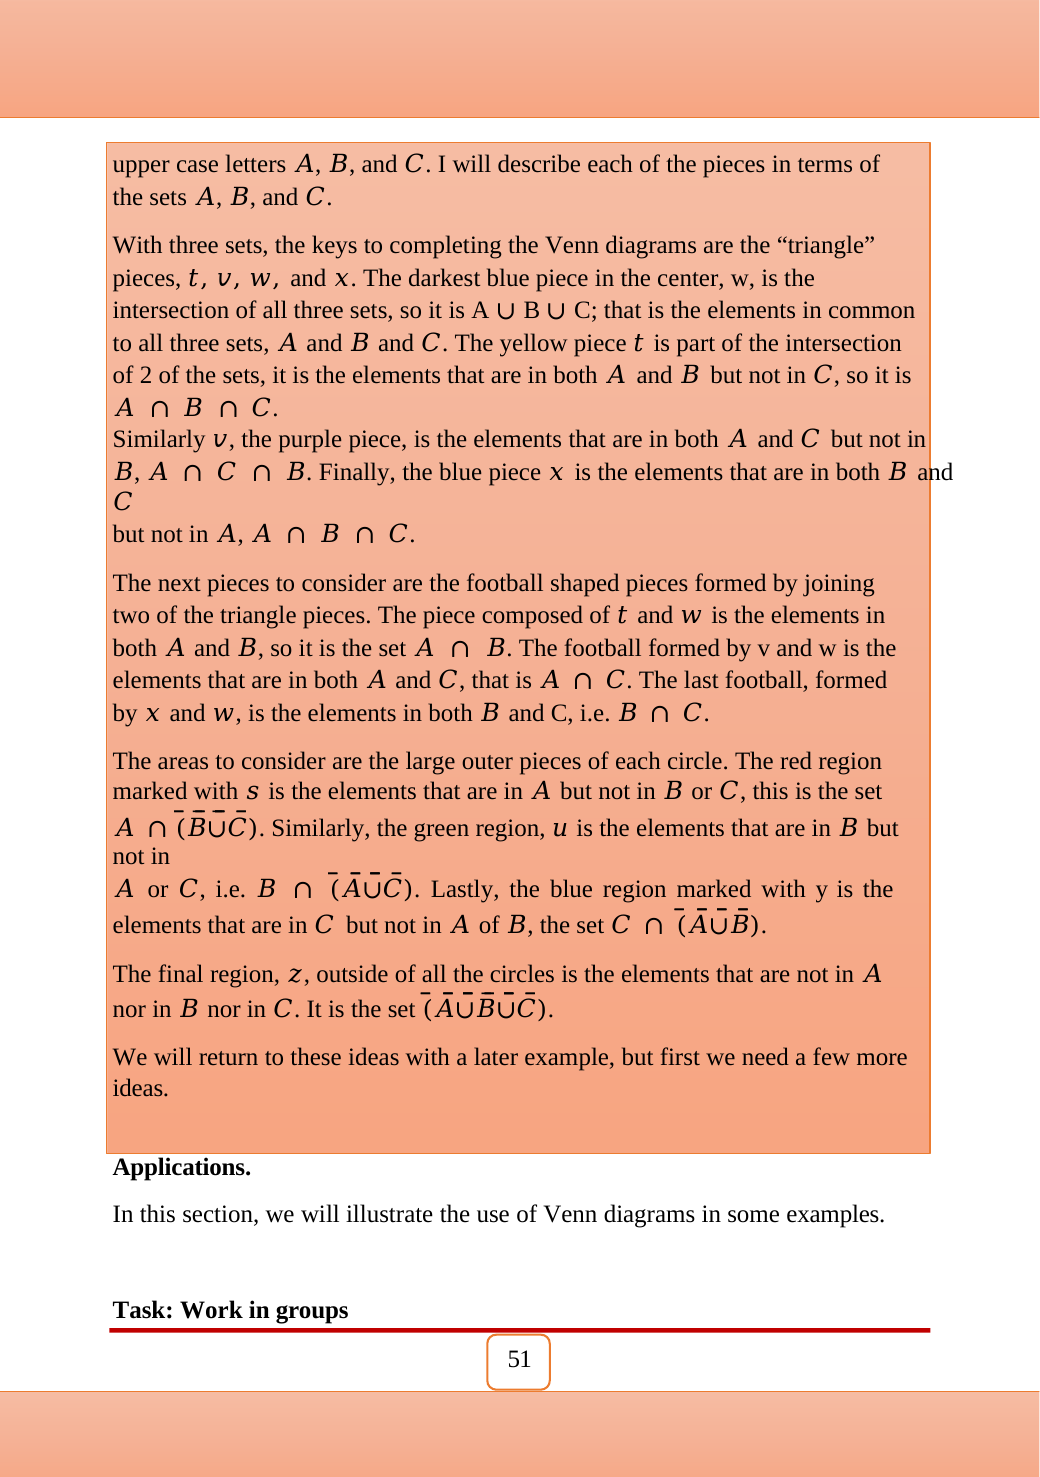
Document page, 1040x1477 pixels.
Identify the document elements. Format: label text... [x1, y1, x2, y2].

text The areas to consider are the large outer pieces of each circle. The red region marked with 𝑠 is the elements that are in 𝐴 but not in 𝐵 or 𝐶, this is the set 𝐴 ∩ (̅̅𝐵̅̅̅∪̅̅̅̅𝐶̅̅). Similarly, the green region, 𝑢 is the elements that are in 𝐵 but not in [112, 746, 910, 870]
text upper case letters 𝐴, 𝐵, and 𝐶. I will describe each of the pieces in terms of the sets 𝐴, 𝐵, and 𝐶. [112, 148, 910, 211]
text but not in 𝐴, 𝐴 ∩ 𝐵 ∩ 𝐶. [112, 518, 971, 548]
subtitle Task: Work in groups [112, 1295, 971, 1323]
text We will return to these ideas with a later example, but first we need a few more ideas. [112, 1042, 910, 1102]
text The next pieces to consider are the football shaped pieces formed by joining two of the triangle pieces. The piece composed of 𝑡 and 𝑤 is the elements in both 𝐴 and 𝐵, so it is the set 𝐴 ∩ 𝐵. The football formed by v and w is the elements that are in both 𝐴 and 𝐶, that is 𝐴 ∩ 𝐶. The last football, formed by 𝑥 and 𝑤, is the elements in both 𝐵 and C, i.e. 𝐵 ∩ 𝐶. [112, 568, 918, 727]
text 𝐴 or 𝐶, i.e. 𝐵 ∩ (̅̅𝐴̅̅̅∪̅̅̅̅𝐶̅̅). Lastly, the blue region marked with y is the elements that are in 𝐶 but not in 𝐴 of 𝐵, the set 𝐶 ∩ (̅̅𝐴̅̅̅∪̅̅̅𝐵̅̅̅). [112, 870, 910, 939]
text The final region, 𝑧, outside of all the circles is the elements that are not in 𝐴 nor in 𝐵 nor in 𝐶. It is the set (̅̅𝐴̅̅̅∪̅̅̅̅𝐵̅̅̅∪̅̅̅̅𝐶̅̅). [112, 959, 910, 1023]
text With three sets, the keys to completing the Venn diagrams are the “triangle” pieces, 𝑡, 𝑣, 𝑤, and 𝑥. The darkest blue piece in the center, w, is the intersection of all three sets, so it is A ∪ B ∪ C; that is the elements in common to all three sets, 𝐴 and 𝐵 and 𝐶. The yellow piece 𝑡 is part of the intersection of 2 of the sets, it is the elements that are in both 𝐴 and 𝐵 but not in 𝐶, so it is 𝐴 ∩ 𝐵 ∩ 𝐶. [112, 230, 921, 422]
text In this section, we will illustrate the use of Venn diagrams in some examples. [112, 1199, 971, 1227]
text 𝐵, 𝐴 ∩ 𝐶 ∩ 𝐵. Finally, the blue piece 𝑥 is the elements that are in both 𝐵 and 𝐶 [112, 456, 971, 516]
picture [0, 0, 1040, 117]
text Similarly 𝑣, the purple piece, is the elements that are in both 𝐴 and 𝐶 but not in [112, 424, 971, 453]
picture [0, 1392, 1040, 1477]
subtitle Applications. [112, 1152, 971, 1180]
picture [107, 143, 929, 1153]
